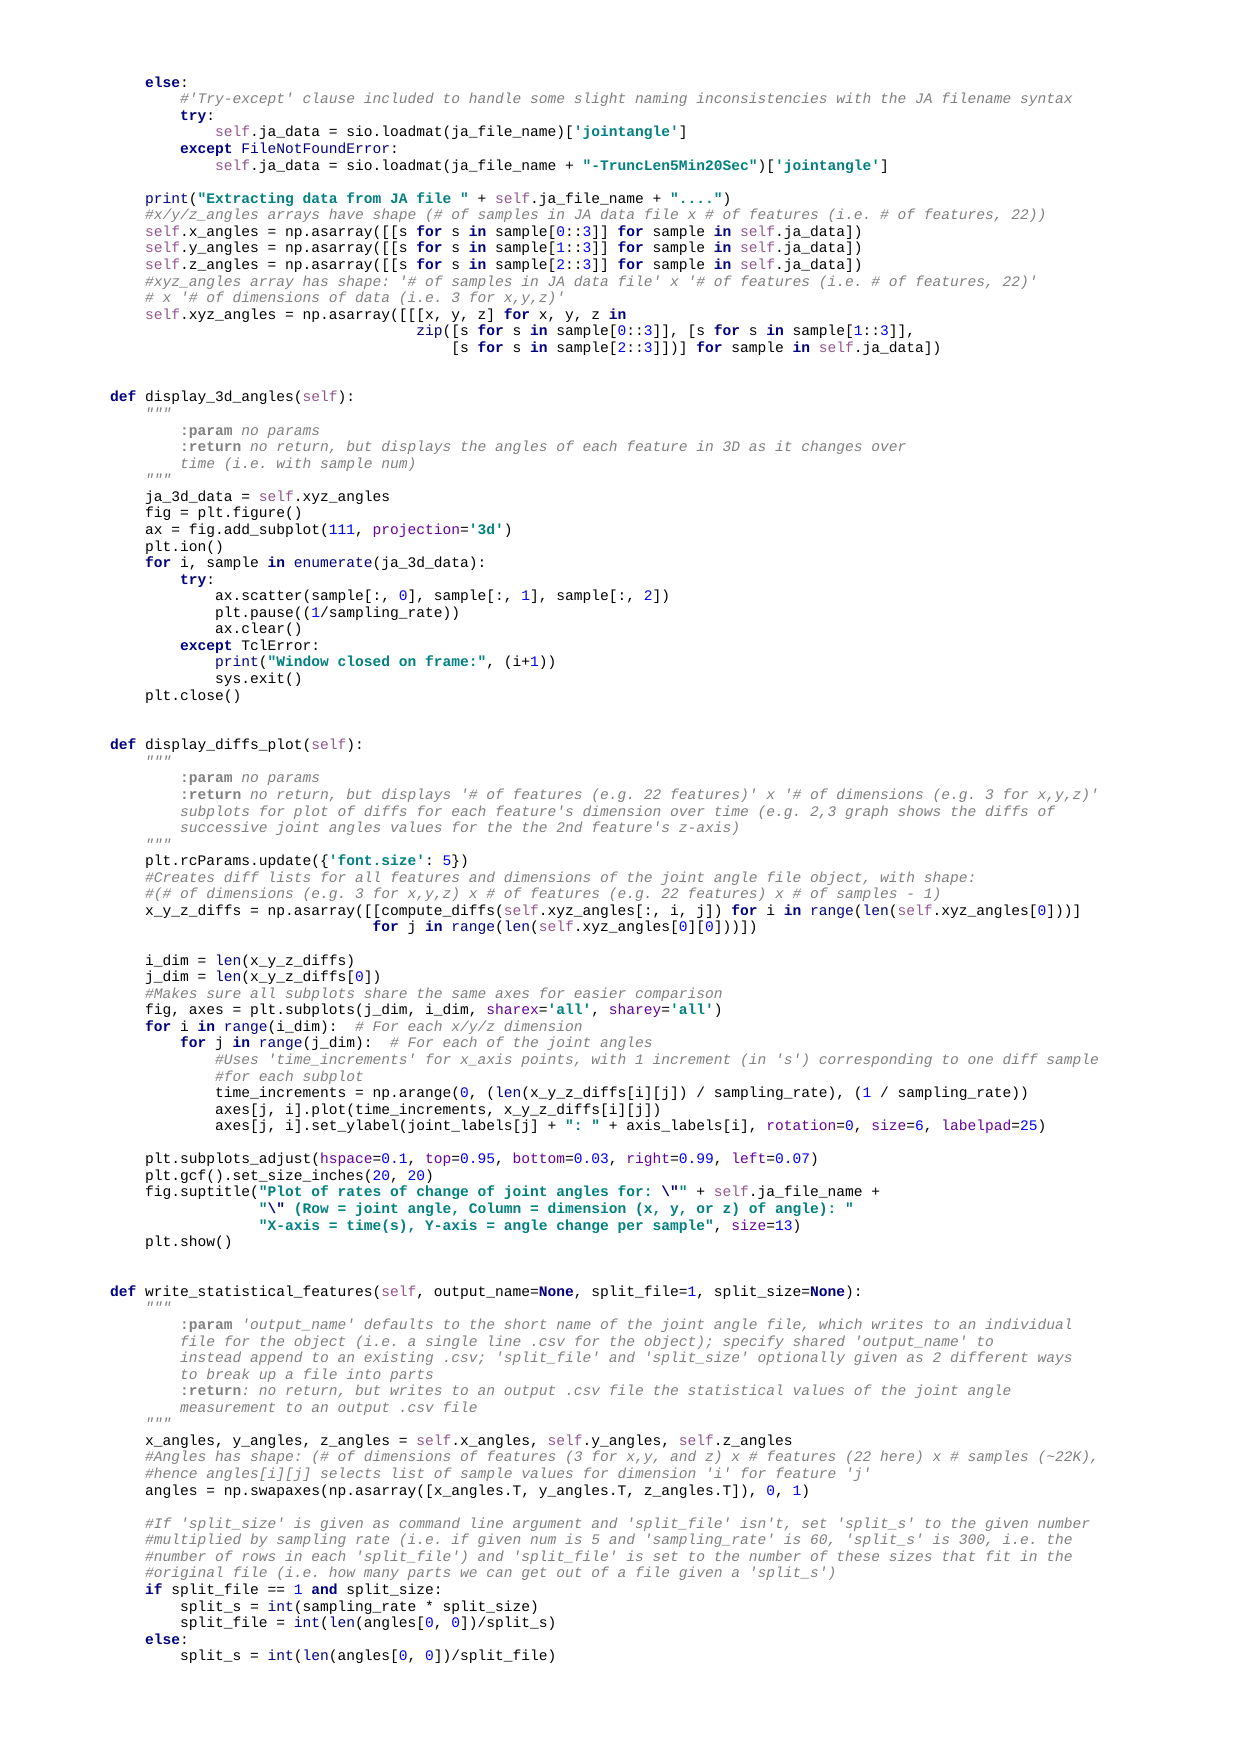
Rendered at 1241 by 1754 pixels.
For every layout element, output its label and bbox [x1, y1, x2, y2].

text [75, 75, 1165, 1665]
